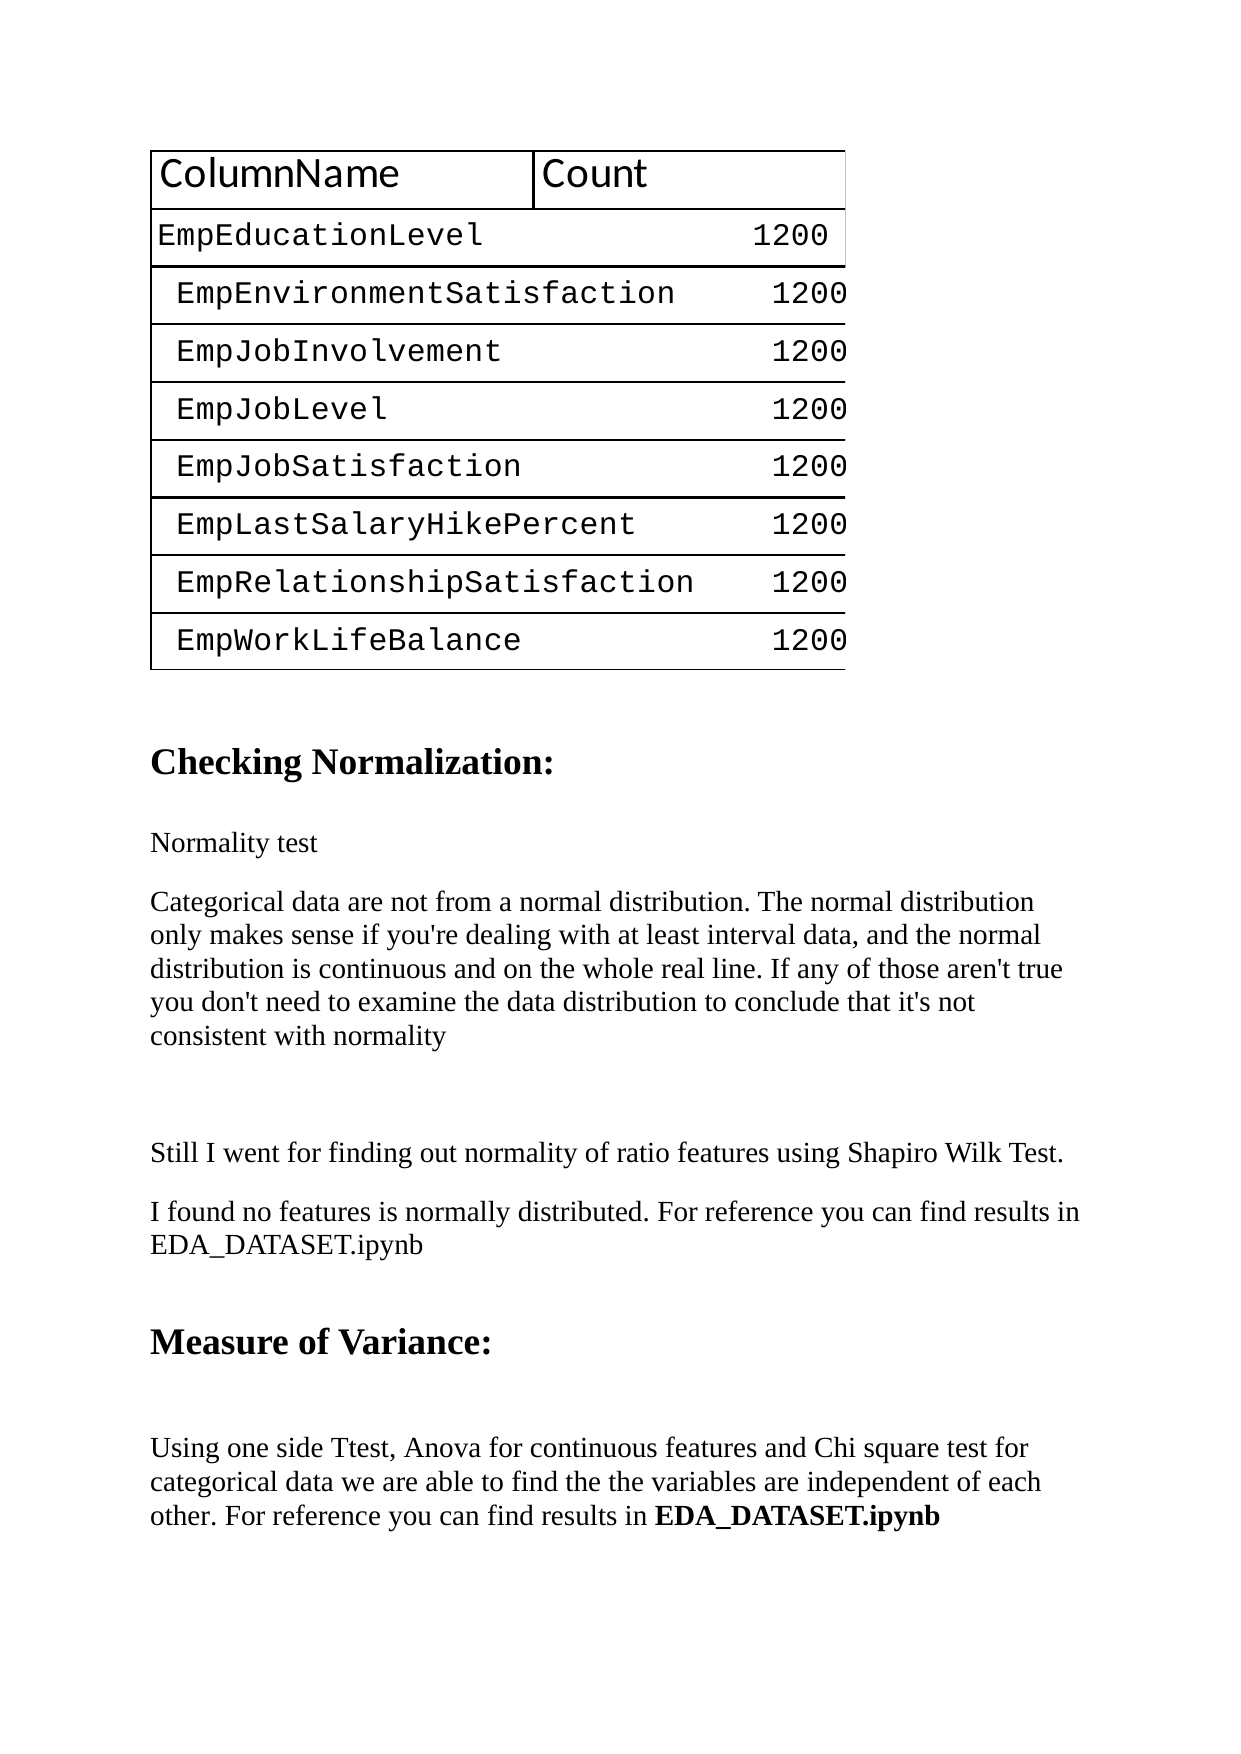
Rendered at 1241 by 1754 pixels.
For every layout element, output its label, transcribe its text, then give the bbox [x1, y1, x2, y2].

text I found no features is normally distributed. For reference you can find results in EDA_DATASET.ipynb [150, 1194, 1090, 1261]
text Measure of Variance: [150, 1319, 1090, 1362]
text Still I went for finding out normality of ratio features using Shapiro Wilk Test. [150, 1135, 1090, 1169]
text Categorical data are not from a normal distribution. The normal distribution only makes sense if you're dealing with at least interval data, and the normal distribution is continuous and on the whole real line. If any of those aren't true you don't need to examine the data distribution to conclude that it's not consistent with normality [150, 884, 1090, 1052]
text Normality test [150, 825, 1090, 859]
text Using one side Ttest, Anova for continuous features and Chi square test for categorical data we are able to find the the variables are independent of each other. For reference you can find results in EDA_DATASET.ipynb [150, 1431, 1090, 1531]
text Checking Normalization: [150, 739, 1090, 782]
